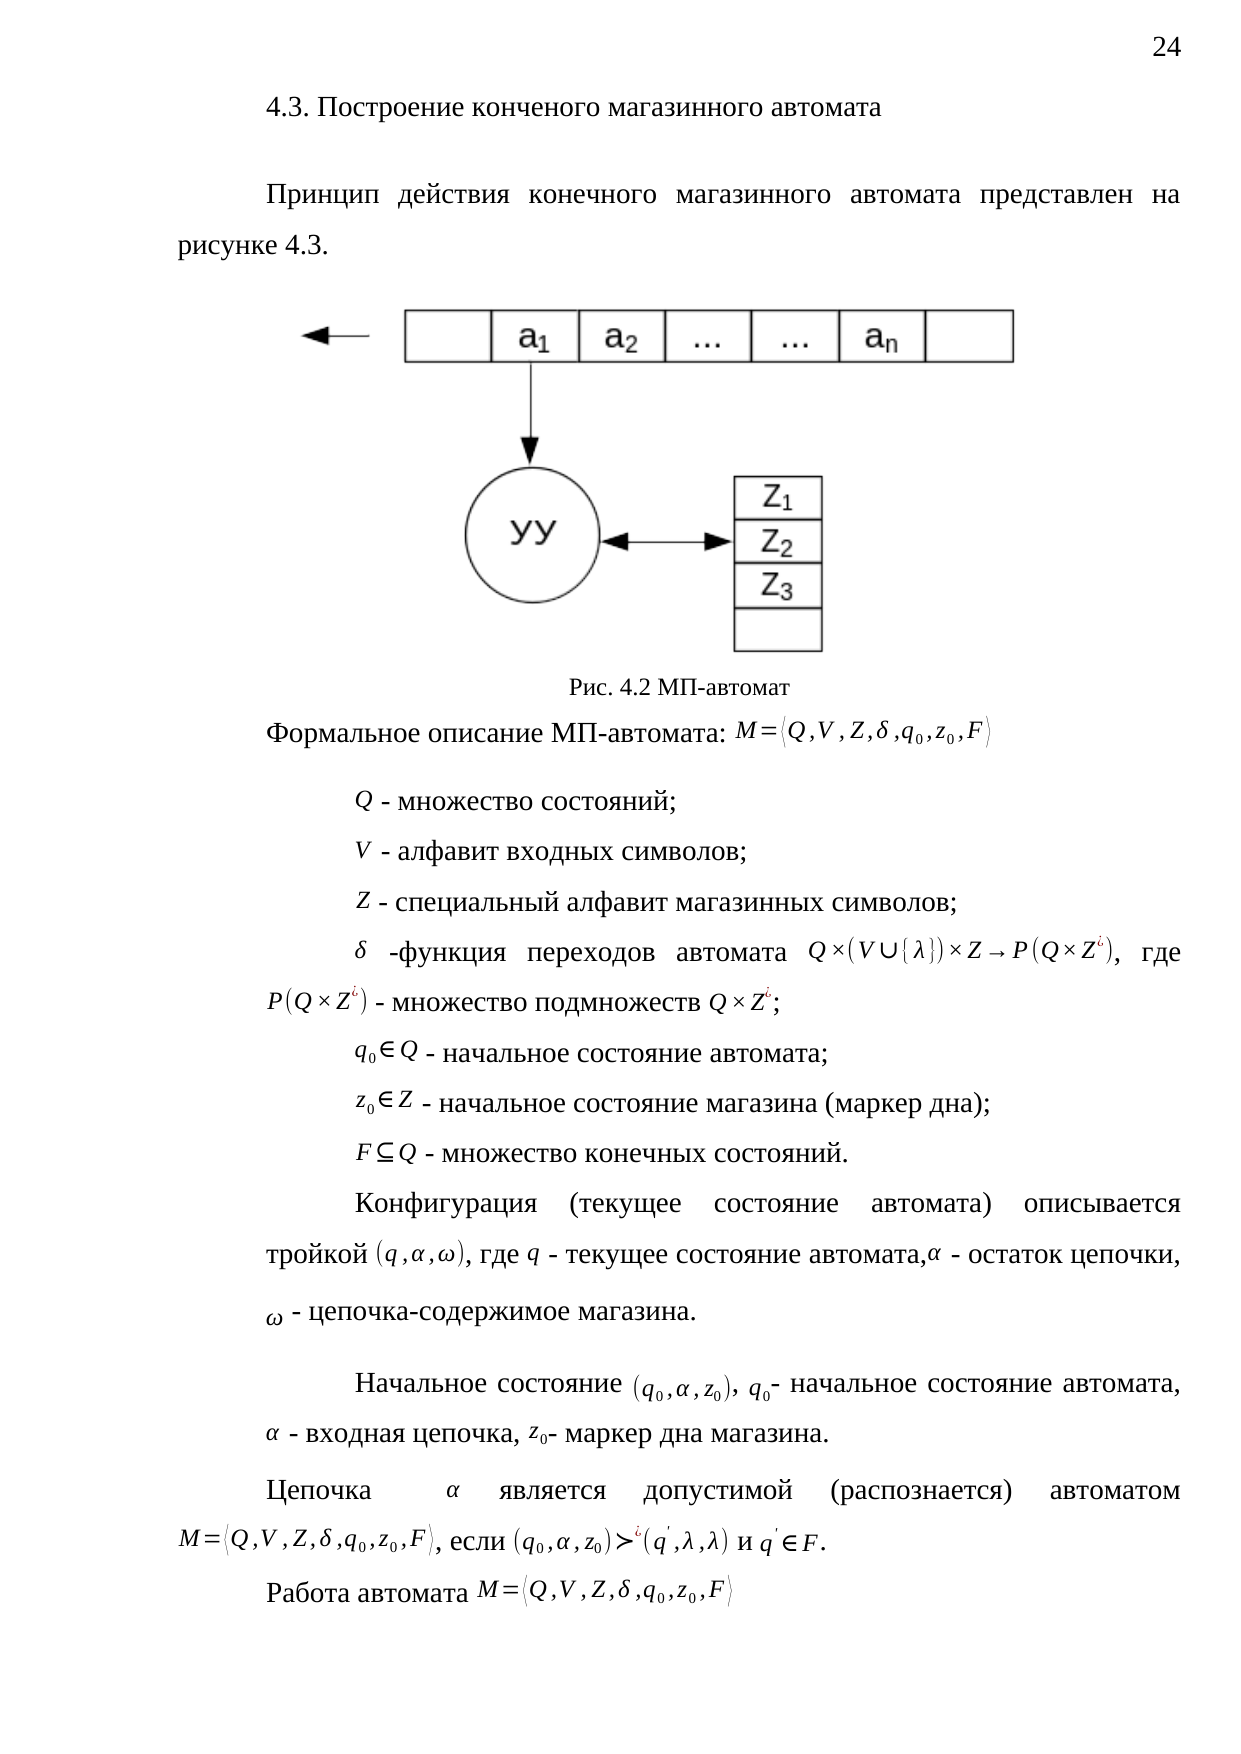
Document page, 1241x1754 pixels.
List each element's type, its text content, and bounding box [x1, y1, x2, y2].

text - начальное состояние магазина (маркер дна); [266, 1085, 1181, 1118]
text - множество конечных состояний. [266, 1135, 1181, 1169]
text - начальное состояние автомата; [266, 1035, 1181, 1068]
text Начальное состояние , - начальное состояние автомата, - входная цепочка, - маркер дна магазина. [266, 1365, 1181, 1456]
text Принцип действия конечного магазинного автомата представлен на рисунке 4.3. [177, 176, 1181, 260]
text - алфавит входных символов; [266, 833, 1181, 867]
list Работа автомата [177, 1574, 1181, 1609]
list Цепочка является допустимой (распознается) автоматом , если и . [177, 1472, 1181, 1558]
text -функция переходов автомата , где - множество подмножеств ; [266, 934, 1181, 1018]
text Рис. 4.2 МП-автомат [177, 672, 1181, 701]
text - множество состояний; [266, 783, 1181, 817]
text Конфигурация (текущее состояние автомата) описывается тройкой , где - текущее состояние автомата, - остаток цепочки, - цепочка-содержимое магазина. [266, 1186, 1181, 1341]
text - специальный алфавит магазинных символов; [266, 884, 1181, 917]
subtitle Построение конченого магазинного автомата [177, 89, 1181, 122]
list Формальное описание МП-автомата: [177, 715, 1181, 750]
